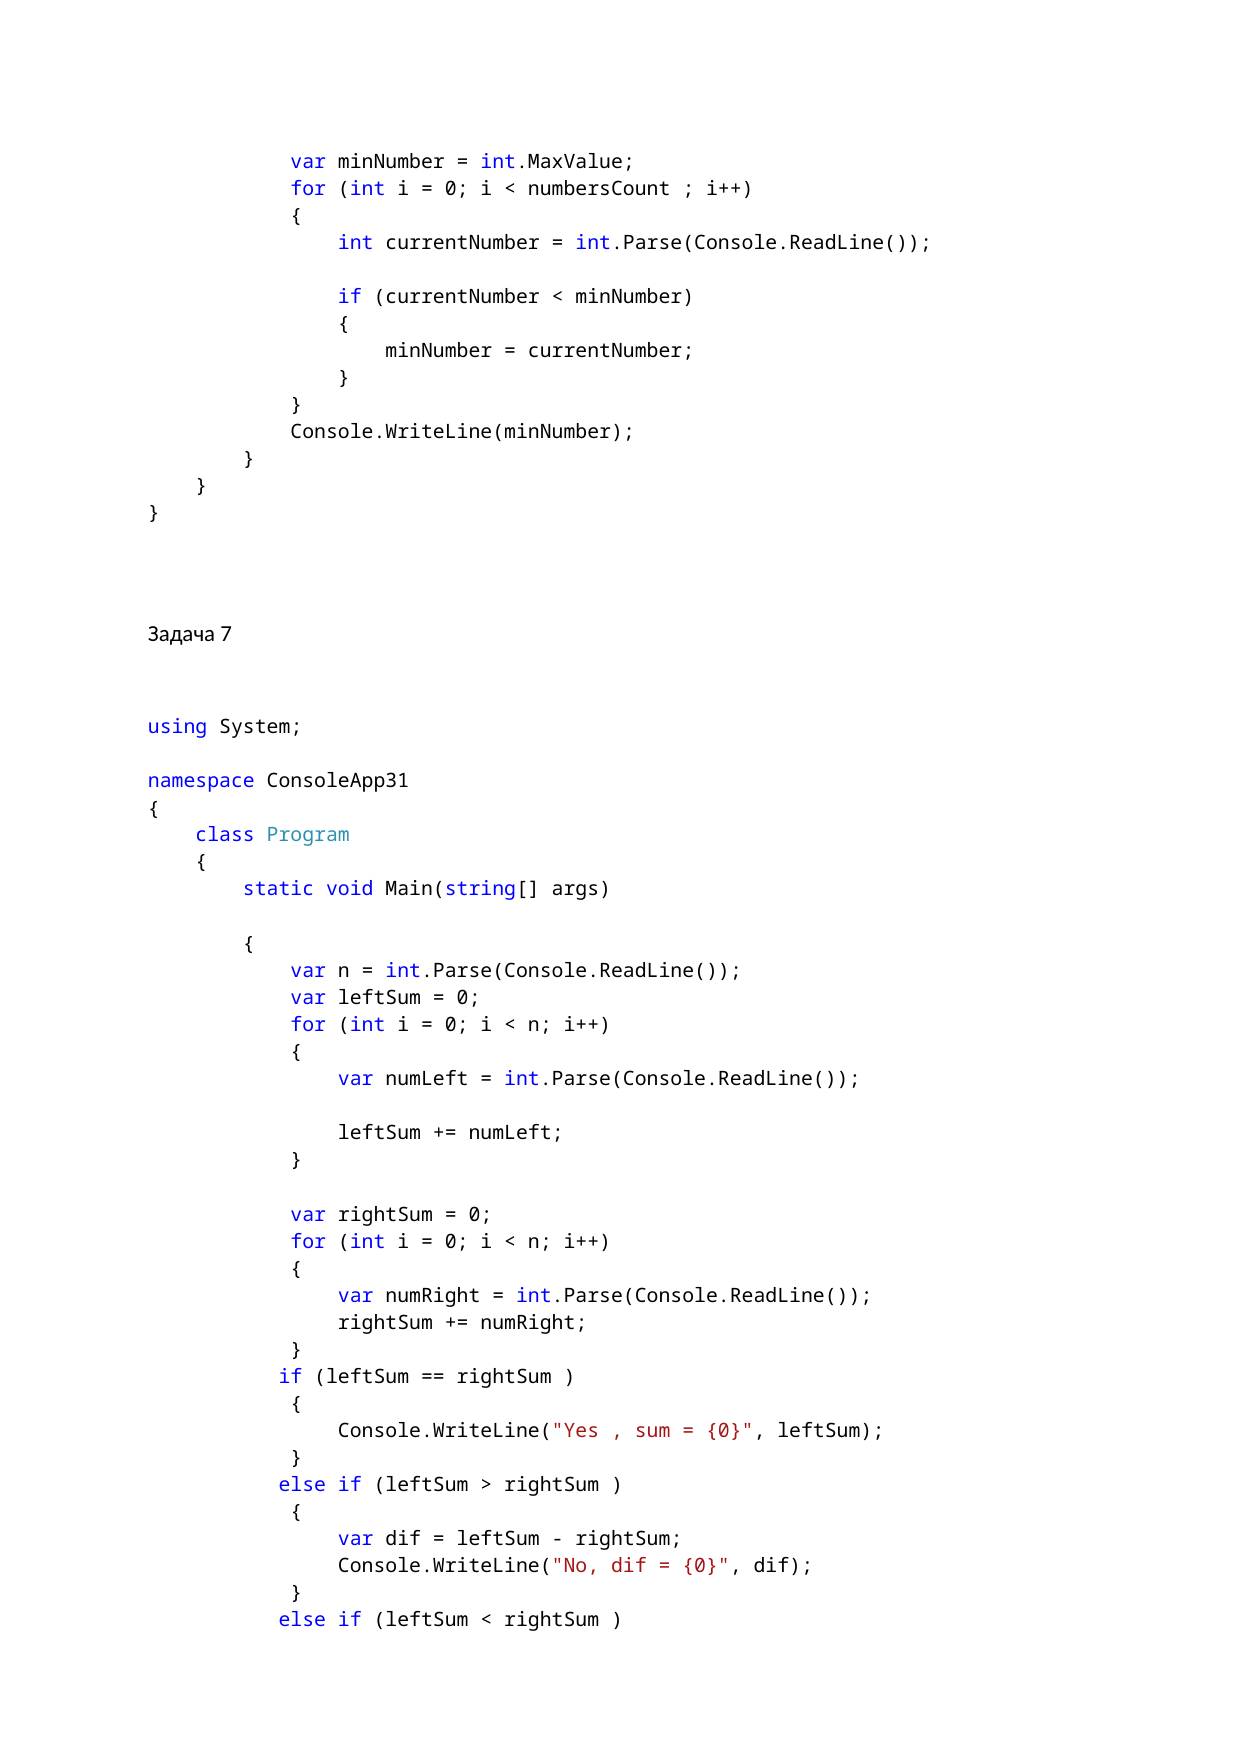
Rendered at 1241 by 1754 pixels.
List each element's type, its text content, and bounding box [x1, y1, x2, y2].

text { [148, 930, 1093, 957]
text static void Main(string[] args) [148, 875, 1093, 902]
text } [148, 444, 1093, 471]
text var n = int.Parse(Console.ReadLine()); [148, 957, 1093, 984]
text } [148, 1335, 1093, 1362]
text var minNumber = int.MaxValue; [148, 148, 1093, 174]
text class Program [148, 821, 1093, 848]
text var leftSum = 0; [148, 984, 1093, 1011]
text int currentNumber = int.Parse(Console.ReadLine()); [148, 228, 1093, 256]
text var rightSum = 0; [148, 1201, 1093, 1227]
text Console.WriteLine("Yes , sum = {0}", leftSum); [148, 1416, 1093, 1443]
text for (int i = 0; i < n; i++) [148, 1227, 1093, 1254]
text for (int i = 0; i < numbersCount ; i++) [148, 174, 1093, 202]
text for (int i = 0; i < n; i++) [148, 1011, 1093, 1038]
text { [148, 794, 1093, 821]
text } [148, 1146, 1093, 1172]
text } [148, 1443, 1093, 1470]
text { [148, 1497, 1093, 1524]
text } [148, 1578, 1093, 1605]
text { [148, 1389, 1093, 1416]
text Console.WriteLine(minNumber); [148, 417, 1093, 444]
text if (currentNumber < minNumber) [148, 282, 1093, 309]
text rightSum += numRight; [148, 1308, 1093, 1335]
text { [148, 1038, 1093, 1064]
text { [148, 309, 1093, 336]
text namespace ConsoleApp31 [148, 767, 1093, 794]
text if (leftSum == rightSum ) [148, 1362, 1093, 1389]
text } [148, 471, 1093, 498]
text { [148, 848, 1093, 875]
text { [148, 202, 1093, 228]
text minNumber = currentNumber; [148, 336, 1093, 363]
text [148, 1551, 1093, 1578]
text } [148, 390, 1093, 417]
text var dif = leftSum - rightSum; [148, 1524, 1093, 1551]
text Задача 7 [148, 619, 1093, 647]
text else if (leftSum < rightSum ) [148, 1605, 1093, 1632]
text else if (leftSum > rightSum ) [148, 1470, 1093, 1497]
text } [148, 363, 1093, 390]
text } [148, 498, 1093, 525]
text using System; [148, 713, 1093, 740]
text leftSum += numLeft; [148, 1118, 1093, 1146]
text var numLeft = int.Parse(Console.ReadLine()); [148, 1064, 1093, 1092]
text var numRight = int.Parse(Console.ReadLine()); [148, 1281, 1093, 1308]
text { [148, 1254, 1093, 1281]
